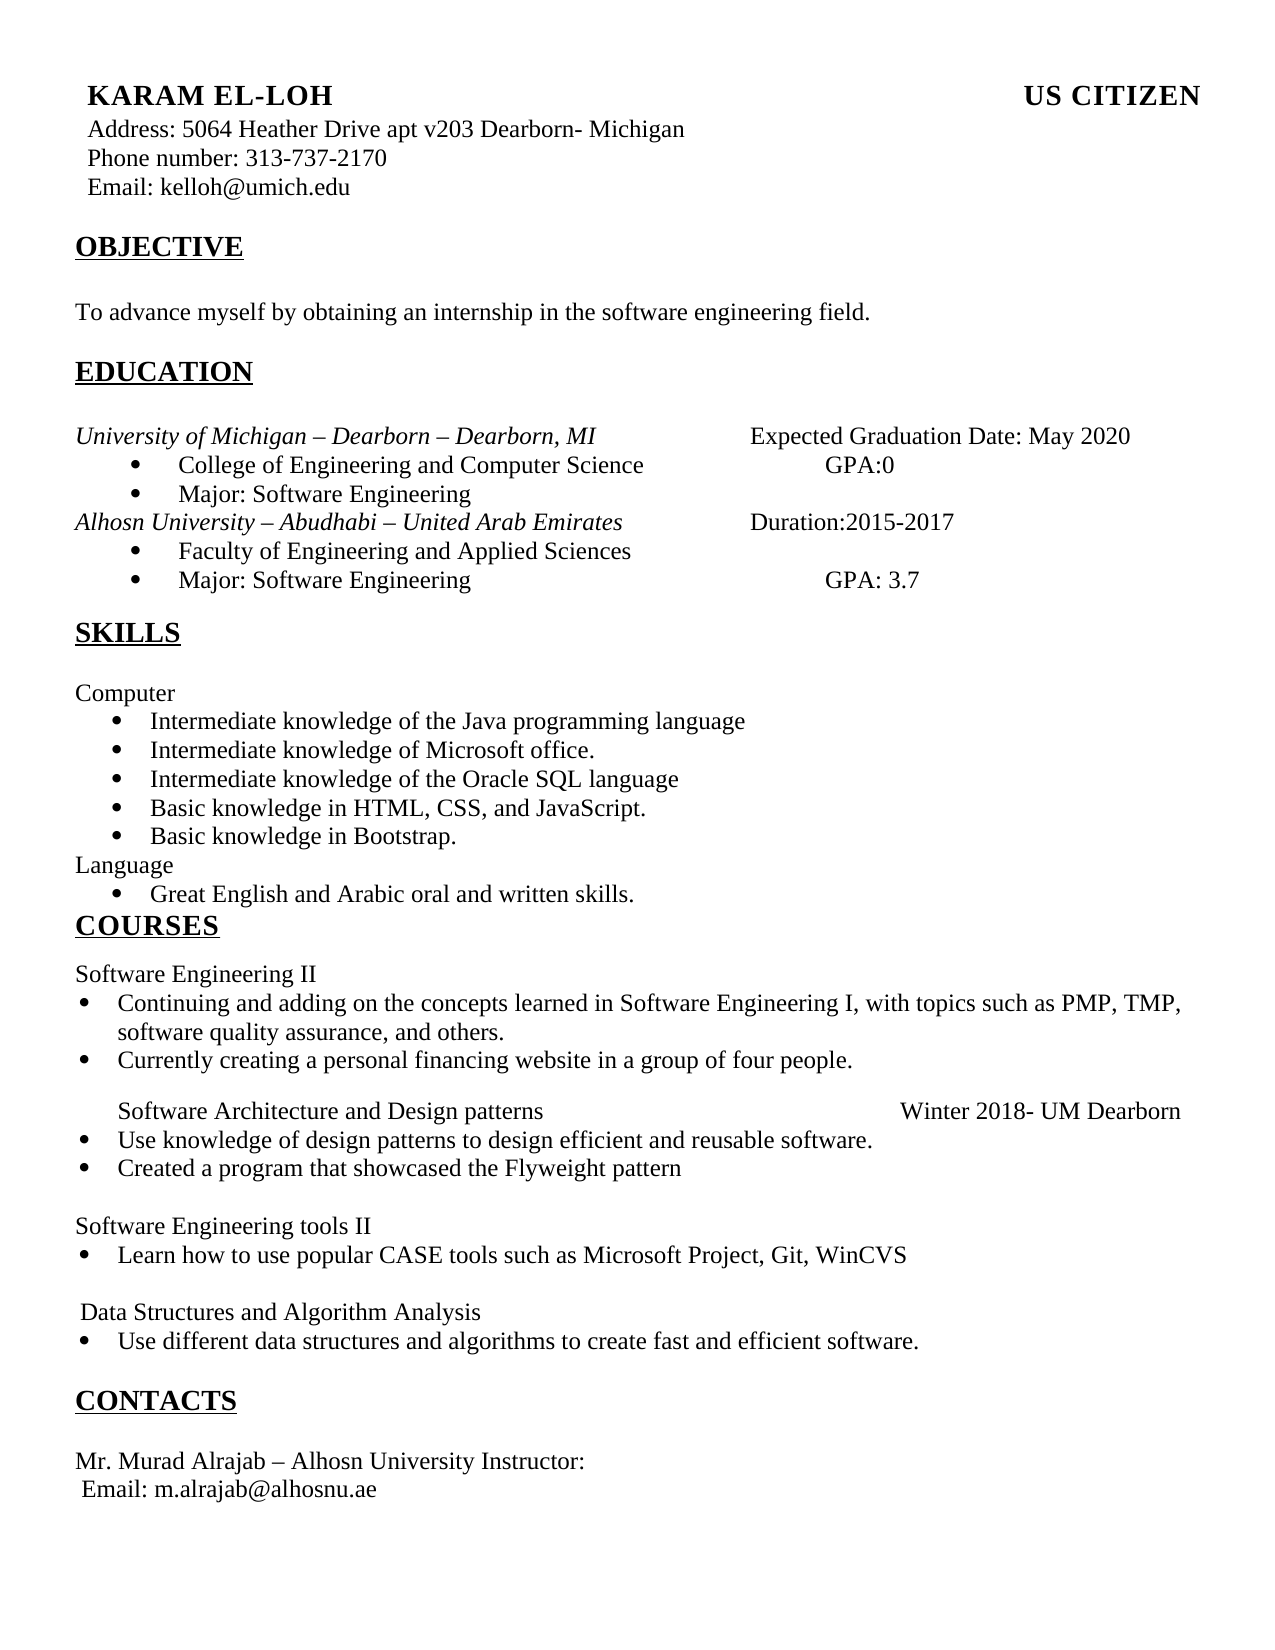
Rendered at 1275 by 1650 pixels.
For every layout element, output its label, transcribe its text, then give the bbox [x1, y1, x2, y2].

text Education [75, 354, 1200, 388]
text Email: m.alrajab@alhosnu.ae [75, 1474, 1200, 1503]
list Created a program that showcased the Flyweight pattern [80, 1153, 1200, 1182]
table_cell Address: 5064 Heather Drive apt v203 Dearborn- Michigan Phone number: 313-737-2170 Email: kelloh@umich.edu [75, 112, 1224, 229]
list Learn how to use popular CASE tools such as Microsoft Project, Git, WinCVS [80, 1240, 1200, 1268]
list Continuing and adding on the concepts learned in Software Engineering I, with topics such as PMP, TMP, software quality assurance, and others. [80, 988, 1200, 1046]
text CONTACTS [75, 1383, 1200, 1417]
text Objective [75, 229, 1200, 263]
text Skills [75, 615, 1200, 649]
list Major: Software Engineering [131, 479, 1200, 507]
text Alhosn University – Abudhabi – United Arab Emirates Duration:2015-2017 [75, 507, 1200, 536]
list College of Engineering and Computer Science GPA:0 [131, 450, 1200, 479]
text Data Structures and Algorithm Analysis [80, 1297, 1200, 1326]
list Basic knowledge in Bootstrap. [112, 821, 1200, 850]
list Software Architecture and Design patterns Winter 2018- UM Dearborn [117, 1096, 1200, 1125]
list Intermediate knowledge of the Java programming language [112, 706, 1200, 735]
subtitle Courses [75, 908, 1200, 941]
list Language [75, 850, 1200, 879]
list Currently creating a personal financing website in a group of four people. [80, 1046, 1200, 1074]
list Intermediate knowledge of the Oracle SQL language [112, 764, 1200, 793]
text Mr. Murad Alrajab – Alhosn University Instructor: [75, 1417, 1200, 1474]
list Use knowledge of design patterns to design efficient and reusable software. [80, 1125, 1200, 1153]
list Major: Software Engineering GPA: 3.7 [131, 565, 1200, 594]
text Software Engineering II [75, 959, 1200, 988]
text To advance myself by obtaining an internship in the software engineering field. [75, 297, 1200, 325]
list Use different data structures and algorithms to create fast and efficient software. [80, 1326, 1200, 1355]
list Intermediate knowledge of Microsoft office. [112, 735, 1200, 764]
list Great English and Arabic oral and written skills. [112, 879, 1200, 908]
list University of Michigan – Dearborn – Dearborn, MI Expected Graduation Date: May 2020 [75, 421, 1200, 450]
table_header Karam El-loh US Citizen [75, 75, 1224, 112]
text Computer [75, 649, 1200, 706]
text Software Engineering tools II [75, 1211, 1200, 1240]
list Basic knowledge in HTML, CSS, and JavaScript. [112, 793, 1200, 821]
list Faculty of Engineering and Applied Sciences [131, 536, 1200, 565]
